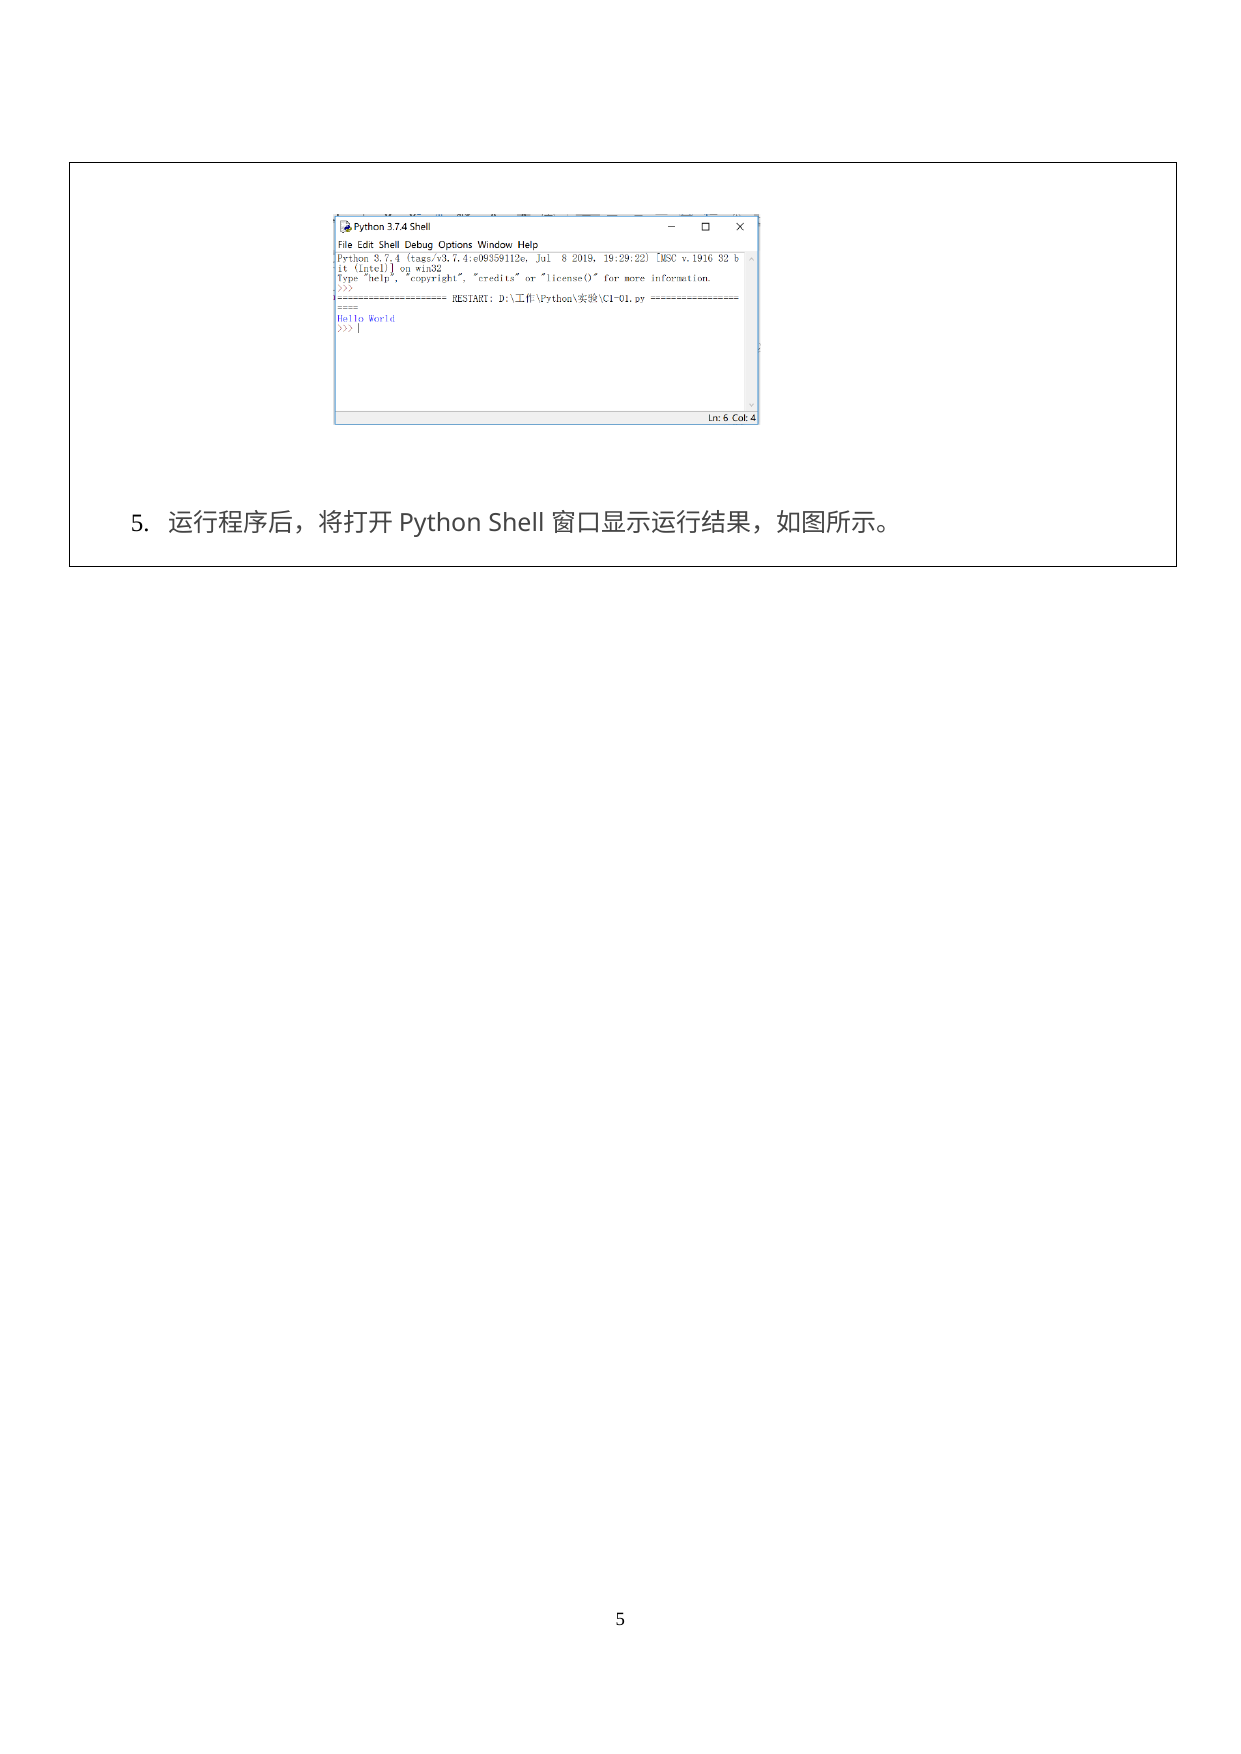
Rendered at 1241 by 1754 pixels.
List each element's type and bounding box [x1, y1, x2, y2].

picture [333, 214, 761, 425]
table_cell [70, 163, 1176, 566]
